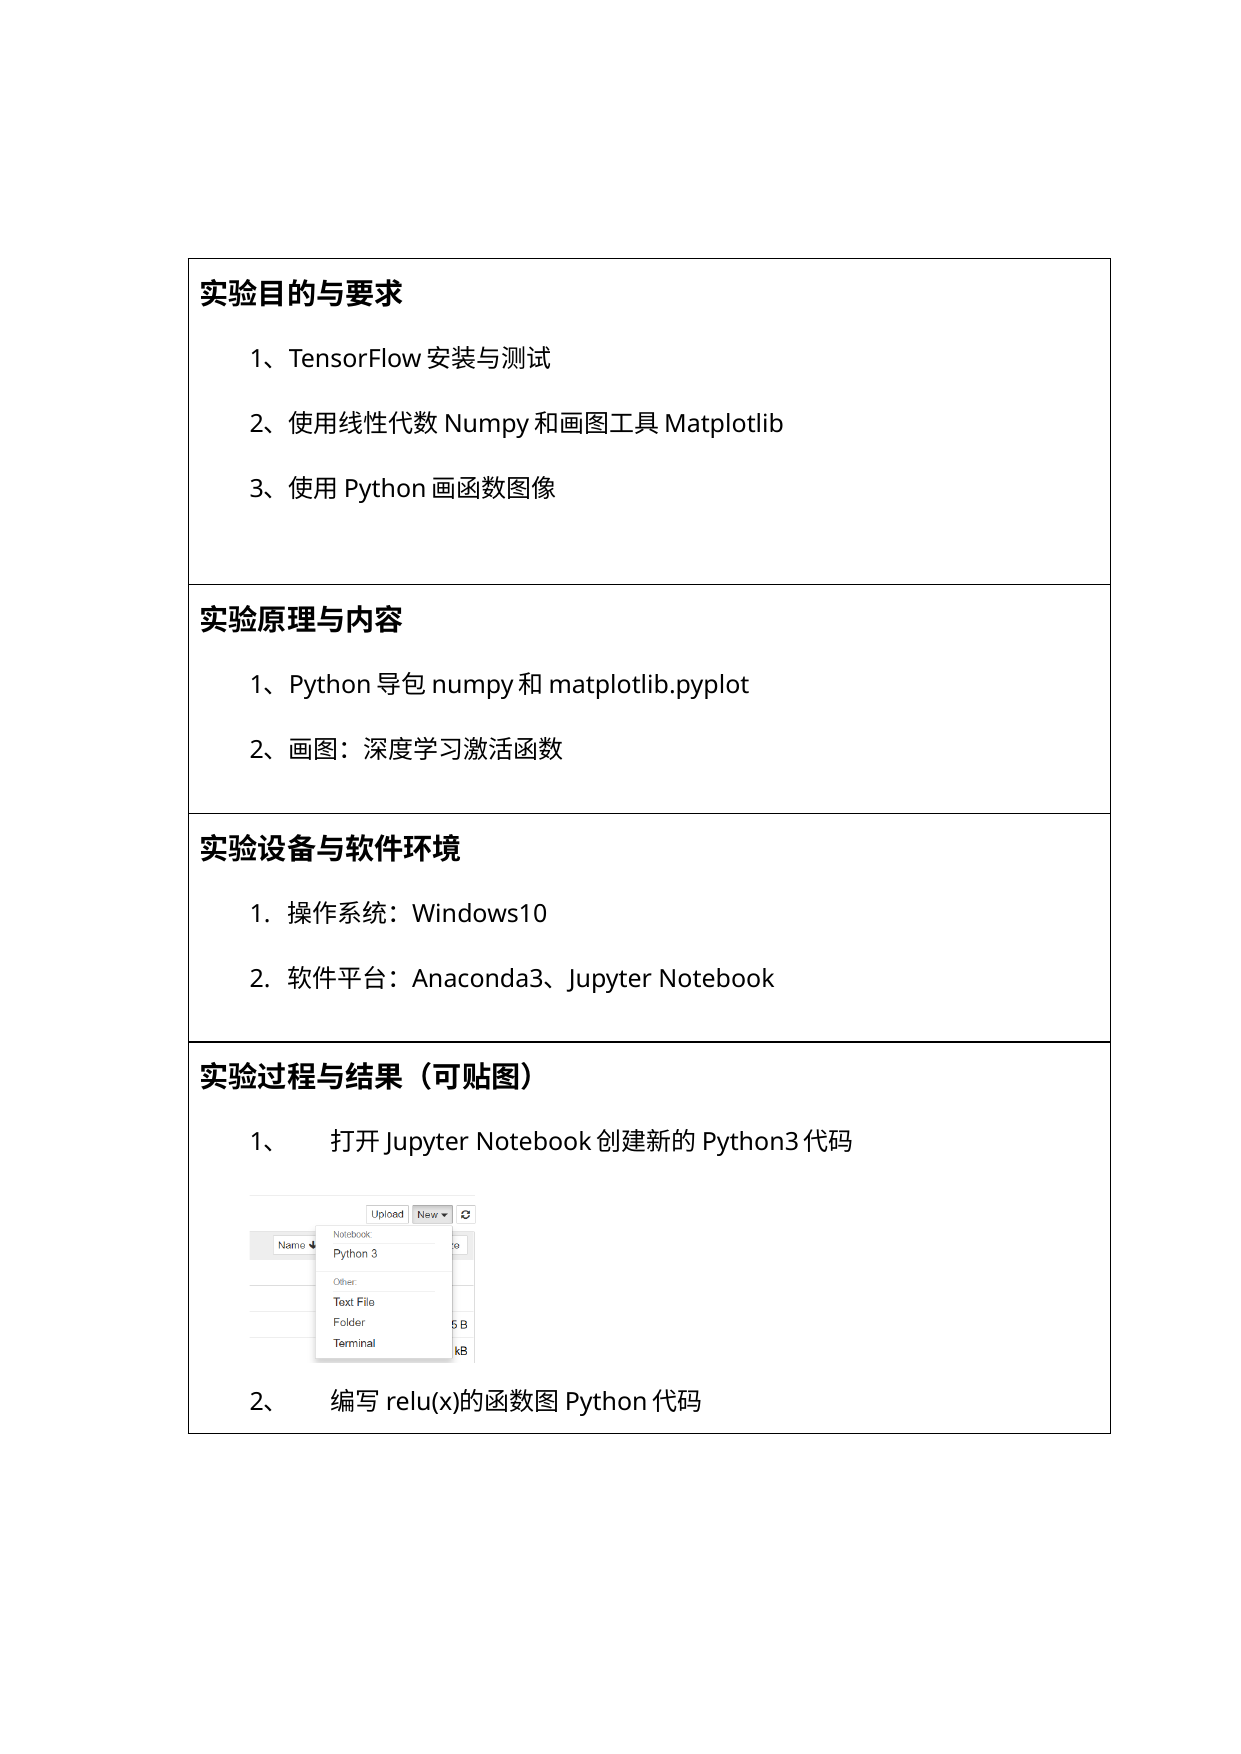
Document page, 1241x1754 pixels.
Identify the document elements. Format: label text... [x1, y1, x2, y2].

table_header 实验目的与要求 1、TensorFlow安装与测试 2、使用线性代数Numpy和画图工具Matplotlib 3、使用Python画函数图像 [189, 259, 1110, 584]
table_cell 实验原理与内容 1、Python导包numpy和matplotlib.pyplot 2、画图：深度学习激活函数 [189, 585, 1110, 813]
table_cell 实验设备与软件环境 操作系统：Windows10 软件平台：Anaconda3、Jupyter Notebook [189, 814, 1110, 1041]
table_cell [189, 1043, 1110, 1432]
